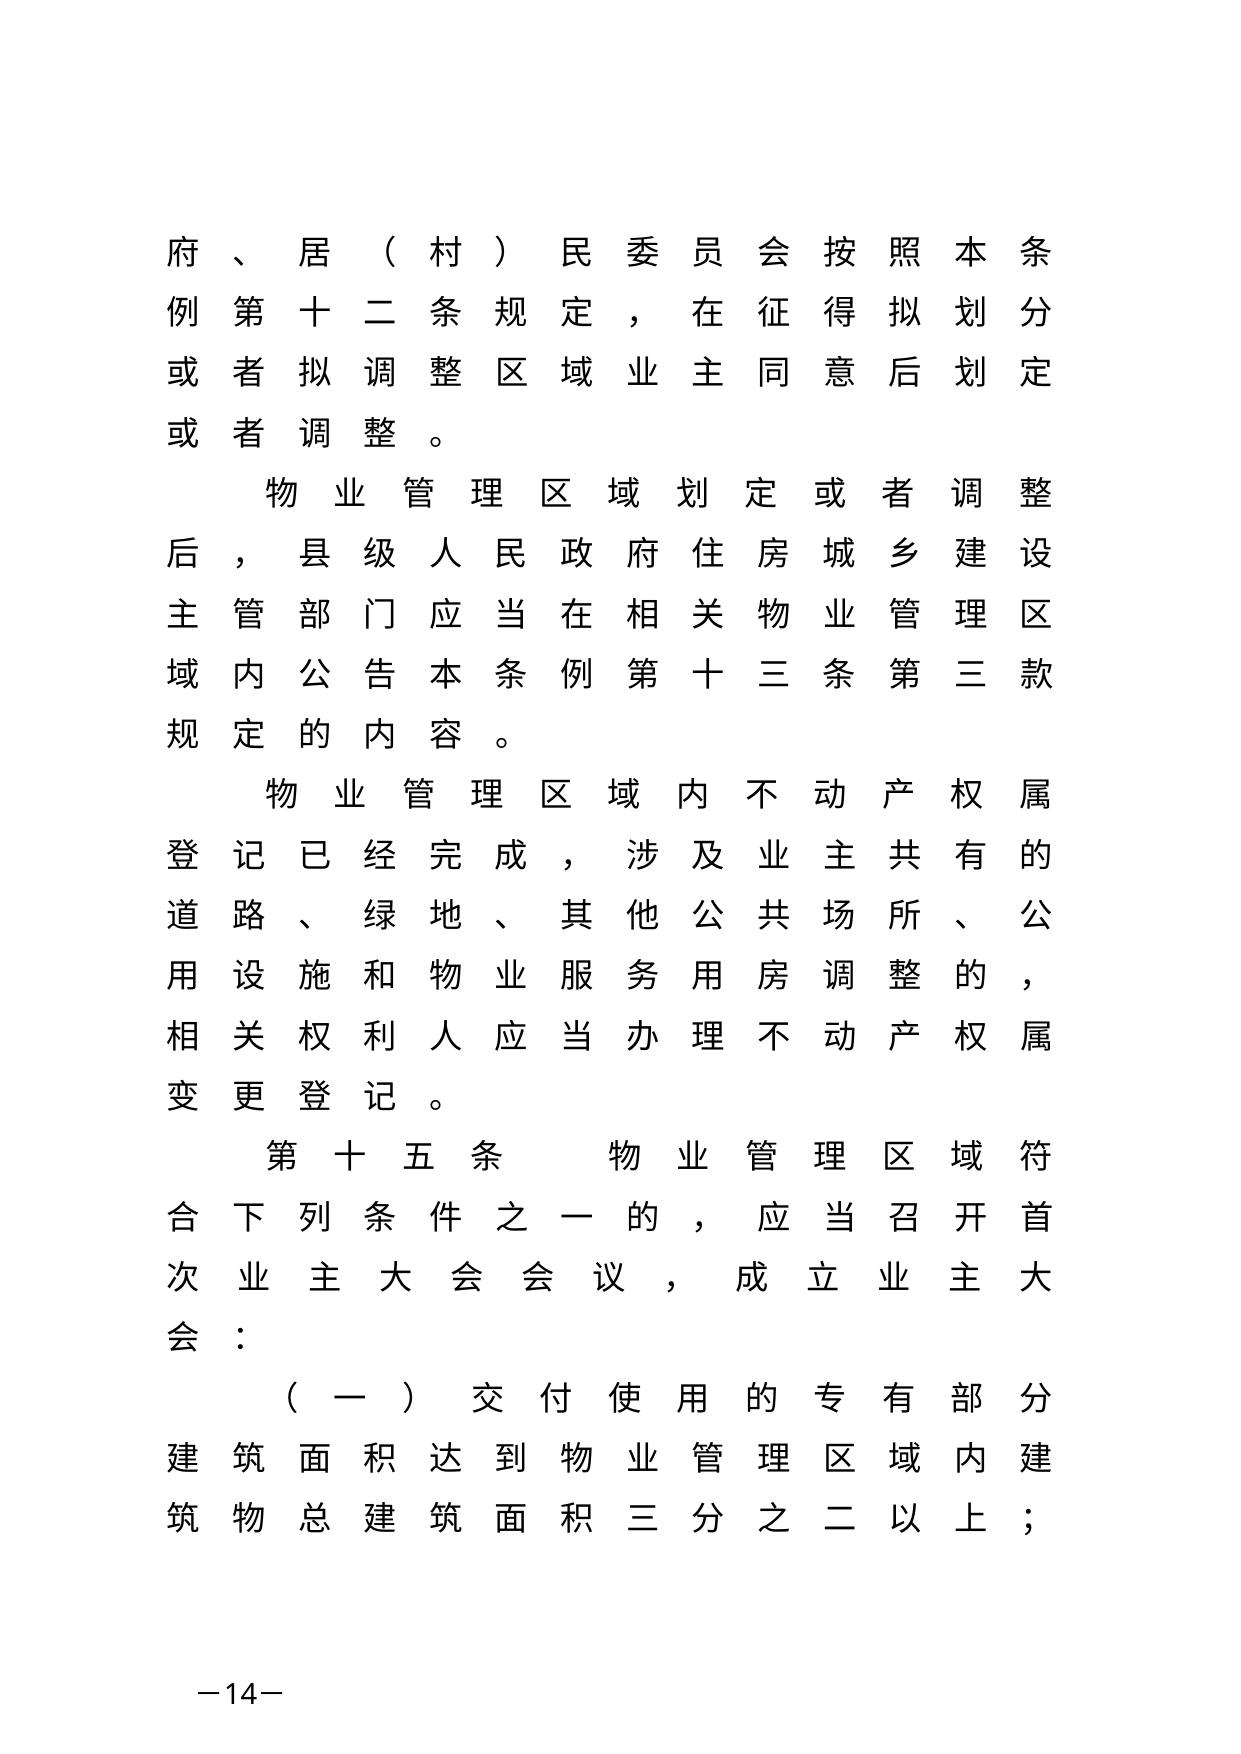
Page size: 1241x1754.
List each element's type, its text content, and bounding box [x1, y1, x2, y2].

text 物业管理区域划定或者调整后，县级人民政府住房城乡建设主管部门应当在相关物业管理区域内公告本条例第十三条第三款规定的内容。 [167, 461, 1085, 762]
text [167, 219, 1085, 461]
text （一）交付使用的专有部分建筑面积达到物业管理区域内建筑物总建筑面积三分之二以上； [167, 1365, 1085, 1546]
text 物业管理区域内不动产权属登记已经完成，涉及业主共有的道路、绿地、其他公共场所、公用设施和物业服务用房调整的，相关权利人应当办理不动产权属变更登记。 [167, 762, 1085, 1124]
text 第十五条 物业管理区域符合下列条件之一的，应当召开首次业主大会会议，成立业主大会： [167, 1124, 1085, 1365]
